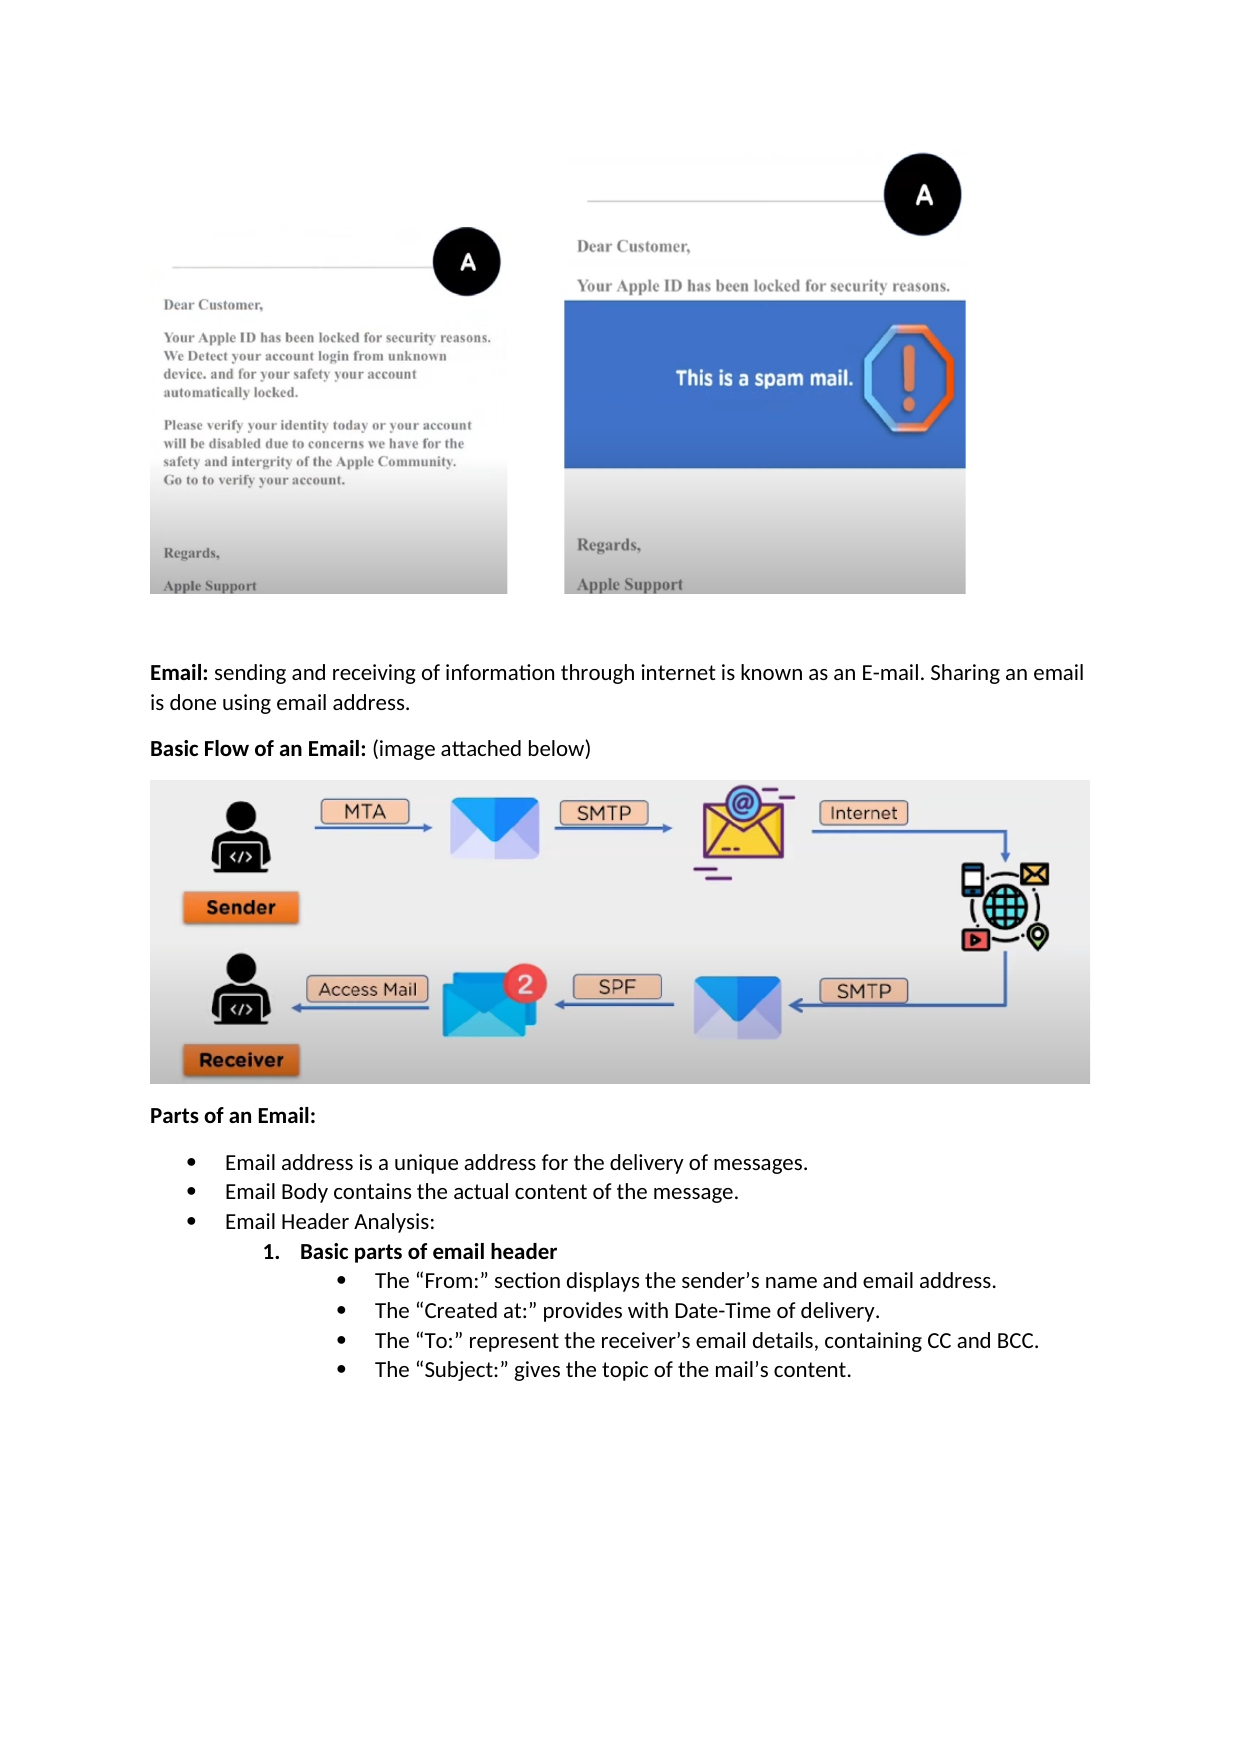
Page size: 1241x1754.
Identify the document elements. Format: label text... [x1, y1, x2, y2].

list The “To:” represent the receiver’s email details, containing CC and BCC. [337, 1326, 1090, 1354]
list The “Subject:” gives the topic of the mail’s content. [337, 1356, 1090, 1384]
picture [564, 150, 966, 594]
list Email Body contains the actual content of the message. [187, 1177, 1090, 1206]
list The “Created at:” provides with Date-Time of delivery. [337, 1296, 1090, 1324]
text Parts of an Email: [150, 1101, 1090, 1129]
list Email Header Analysis: [187, 1207, 1090, 1235]
list Email address is a unique address for the delivery of messages. [187, 1148, 1090, 1176]
list Basic parts of email header [262, 1237, 1090, 1265]
picture [150, 227, 508, 594]
text Basic Flow of an Email: (image attached below) [150, 734, 1090, 762]
text Email: sending and receiving of information through internet is known as an E-mail. Sharing an email is done using email address. [150, 658, 1090, 716]
list The “From:” section displays the sender’s name and email address. [337, 1267, 1090, 1294]
picture [150, 780, 1091, 1084]
